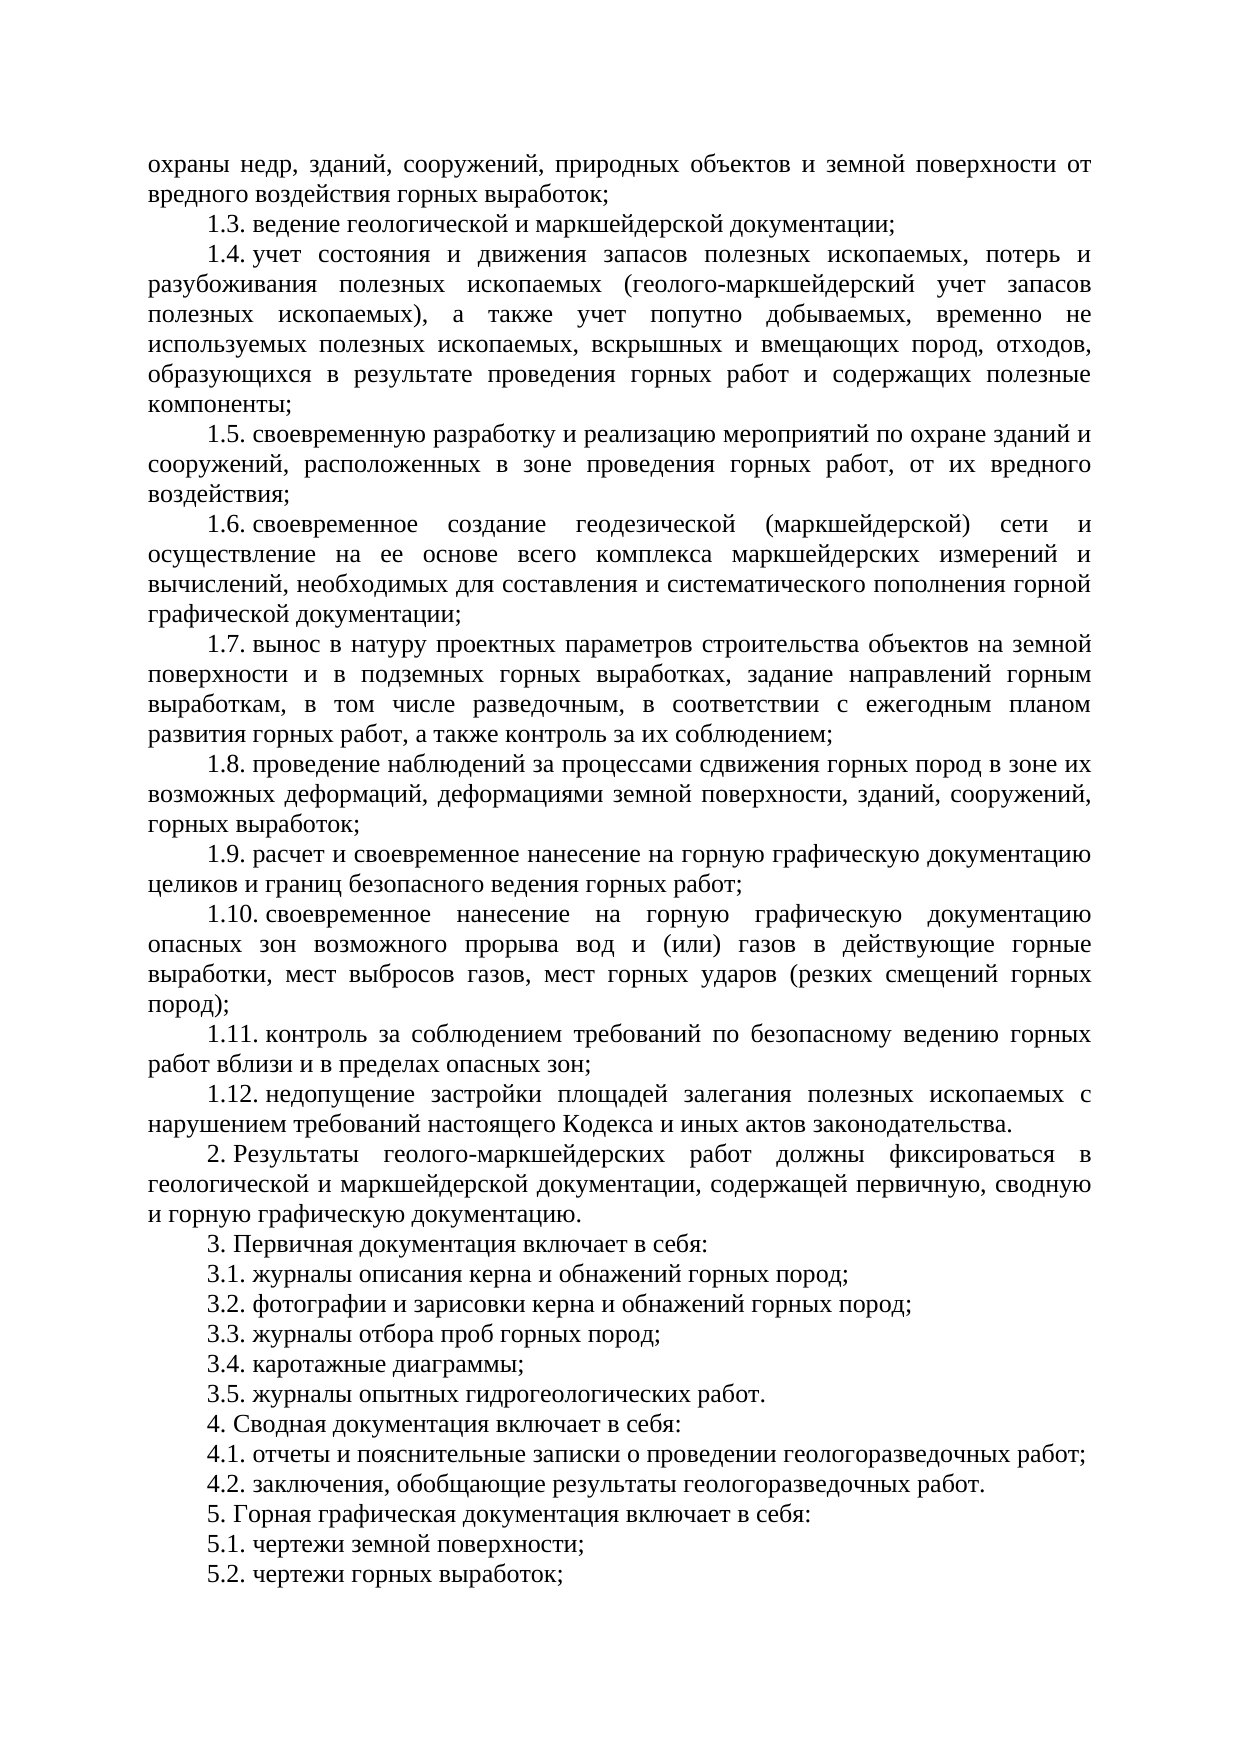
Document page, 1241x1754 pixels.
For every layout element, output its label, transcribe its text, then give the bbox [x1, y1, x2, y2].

text 3.4. каротажные диаграммы; [148, 1348, 1093, 1378]
text 3.5. журналы опытных гидрогеологических работ. [148, 1378, 1093, 1408]
text 5. Горная графическая документация включает в себя: [148, 1498, 1093, 1528]
text 3.2. фотографии и зарисовки керна и обнажений горных пород; [148, 1288, 1093, 1318]
text 4.2. заключения, обобщающие результаты геологоразведочных работ. [148, 1468, 1093, 1498]
text 1.3. ведение геологической и маркшейдерской документации; [148, 208, 1093, 238]
text 4.1. отчеты и пояснительные записки о проведении геологоразведочных работ; [148, 1438, 1093, 1468]
text 1.5. своевременную разработку и реализацию мероприятий по охране зданий и сооружений, расположенных в зоне проведения горных работ, от их вредного воздействия; [148, 418, 1093, 508]
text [148, 148, 1093, 208]
text 5.1. чертежи земной поверхности; [148, 1528, 1093, 1558]
text 3.3. журналы отбора проб горных пород; [148, 1318, 1093, 1348]
text 5.2. чертежи горных выработок; [148, 1558, 1093, 1588]
text 2. Результаты геолого-маркшейдерских работ должны фиксироваться в геологической и маркшейдерской документации, содержащей первичную, сводную и горную графическую документацию. [148, 1138, 1093, 1228]
text 1.4. учет состояния и движения запасов полезных ископаемых, потерь и разубоживания полезных ископаемых (геолого-маркшейдерский учет запасов полезных ископаемых), а также учет попутно добываемых, временно не используемых полезных ископаемых, вскрышных и вмещающих пород, отходов, образующихся в результате проведения горных работ и содержащих полезные компоненты; [148, 238, 1093, 418]
text 3. Первичная документация включает в себя: [148, 1228, 1093, 1258]
text 1.11. контроль за соблюдением требований по безопасному ведению горных работ вблизи и в пределах опасных зон; [148, 1018, 1093, 1078]
text 1.9. расчет и своевременное нанесение на горную графическую документацию целиков и границ безопасного ведения горных работ; [148, 838, 1093, 898]
text 1.10. своевременное нанесение на горную графическую документацию опасных зон возможного прорыва вод и (или) газов в действующие горные выработки, мест выбросов газов, мест горных ударов (резких смещений горных пород); [148, 898, 1093, 1018]
text 1.6. своевременное создание геодезической (маркшейдерской) сети и осуществление на ее основе всего комплекса маркшейдерских измерений и вычислений, необходимых для составления и систематического пополнения горной графической документации; [148, 508, 1093, 628]
text 1.8. проведение наблюдений за процессами сдвижения горных пород в зоне их возможных деформаций, деформациями земной поверхности, зданий, сооружений, горных выработок; [148, 748, 1093, 838]
text 1.12. недопущение застройки площадей залегания полезных ископаемых с нарушением требований настоящего Кодекса и иных актов законодательства. [148, 1078, 1093, 1138]
text 4. Сводная документация включает в себя: [148, 1408, 1093, 1438]
text 1.7. вынос в натуру проектных параметров строительства объектов на земной поверхности и в подземных горных выработках, задание направлений горным выработкам, в том числе разведочным, в соответствии с ежегодным планом развития горных работ, а также контроль за их соблюдением; [148, 628, 1093, 748]
text 3.1. журналы описания керна и обнажений горных пород; [148, 1258, 1093, 1288]
